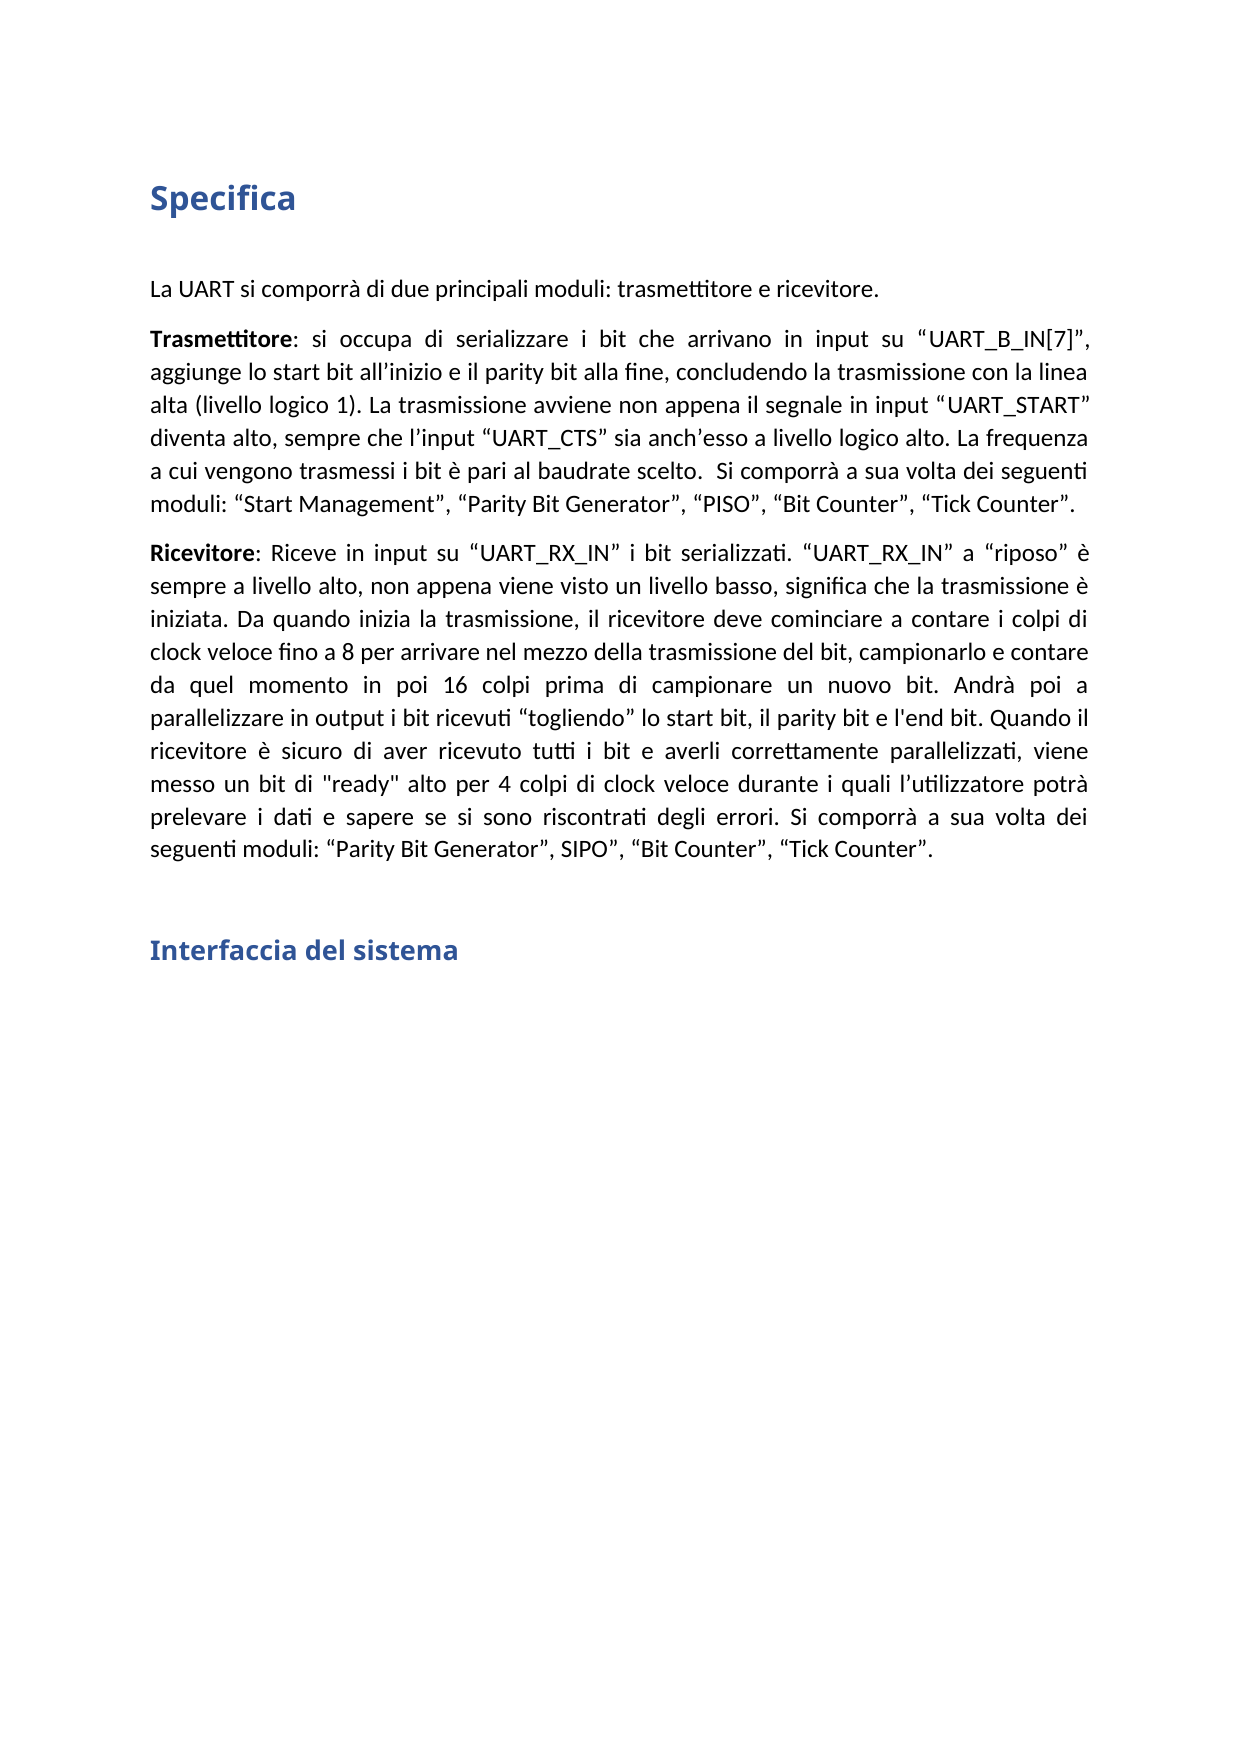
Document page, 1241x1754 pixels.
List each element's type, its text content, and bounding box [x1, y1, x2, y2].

text La UART si comporrà di due principali moduli: trasmettitore e ricevitore. [150, 273, 1090, 304]
text Ricevitore: Riceve in input su “UART_RX_IN” i bit serializzati. “UART_RX_IN” a “riposo” è sempre a livello alto, non appena viene visto un livello basso, significa che la trasmissione è iniziata. Da quando inizia la trasmissione, il ricevitore deve cominciare a contare i colpi di clock veloce fino a 8 per arrivare nel mezzo della trasmissione del bit, campionarlo e contare da quel momento in poi 16 colpi prima di campionare un nuovo bit. Andrà poi a parallelizzare in output i bit ricevuti “togliendo” lo start bit, il parity bit e l'end bit. Quando il ricevitore è sicuro di aver ricevuto tutti i bit e averli correttamente parallelizzati, viene messo un bit di "ready" alto per 4 colpi di clock veloce durante i quali l’utilizzatore potrà prelevare i dati e sapere se si sono riscontrati degli errori. Si comporrà a sua volta dei seguenti moduli: “Parity Bit Generator”, SIPO”, “Bit Counter”, “Tick Counter”. [150, 537, 1090, 864]
subtitle Specifica [150, 175, 1090, 220]
subtitle Interfaccia del sistema [150, 932, 1090, 969]
text Trasmettitore: si occupa di serializzare i bit che arrivano in input su “UART_B_IN[7]”, aggiunge lo start bit all’inizio e il parity bit alla fine, concludendo la trasmissione con la linea alta (livello logico 1). La trasmissione avviene non appena il segnale in input “UART_START” diventa alto, sempre che l’input “UART_CTS” sia anch’esso a livello logico alto. La frequenza a cui vengono trasmessi i bit è pari al baudrate scelto. Si comporrà a sua volta dei seguenti moduli: “Start Management”, “Parity Bit Generator”, “PISO”, “Bit Counter”, “Tick Counter”. [150, 323, 1090, 518]
